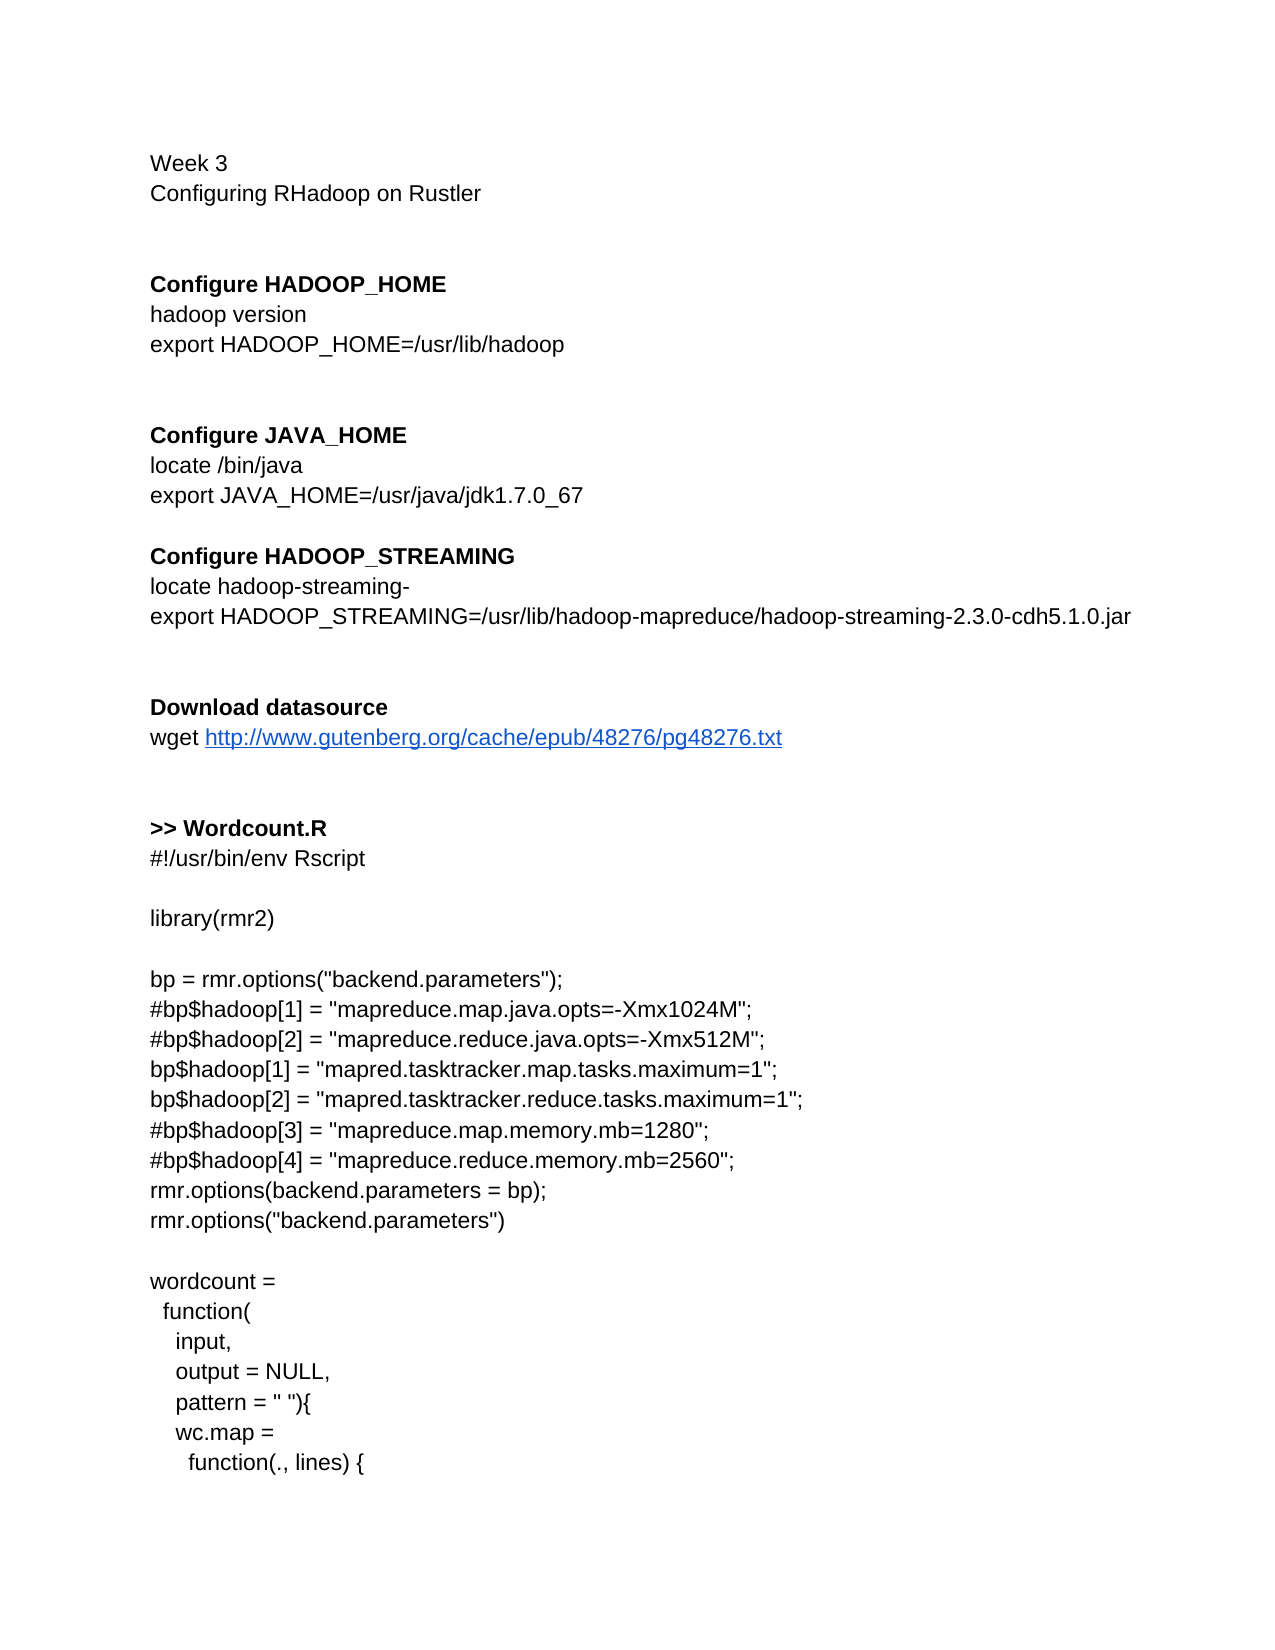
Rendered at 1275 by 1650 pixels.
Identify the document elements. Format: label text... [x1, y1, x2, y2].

text bp$hadoop[1] = "mapred.tasktracker.map.tasks.maximum=1"; [150, 1056, 1125, 1083]
text #bp$hadoop[2] = "mapreduce.reduce.java.opts=-Xmx512M"; [150, 1026, 1125, 1052]
text pattern = " "){ [150, 1388, 1125, 1415]
text export HADOOP_HOME=/usr/lib/hadoop [150, 331, 1125, 358]
text >> Wordcount.R [150, 814, 1125, 841]
text export HADOOP_STREAMING=/usr/lib/hadoop-mapreduce/hadoop-streaming-2.3.0-cdh5.1.0.jar [150, 603, 1209, 629]
text function(., lines) { [150, 1449, 1125, 1475]
text #bp$hadoop[3] = "mapreduce.map.memory.mb=1280"; [150, 1117, 1125, 1143]
text wc.map = [150, 1419, 1125, 1445]
text library(rmr2) [150, 905, 1125, 932]
text bp$hadoop[2] = "mapred.tasktracker.reduce.tasks.maximum=1"; [150, 1086, 1125, 1113]
text Configure JAVA_HOME [150, 422, 1125, 448]
text rmr.options(backend.parameters = bp); [150, 1177, 1125, 1203]
text hadoop version [150, 301, 1125, 327]
text rmr.options("backend.parameters") [150, 1207, 1125, 1234]
text wordcount = [150, 1268, 1125, 1294]
text #!/usr/bin/env Rscript [150, 845, 1125, 871]
text bp = rmr.options("backend.parameters"); [150, 966, 1125, 992]
text Download datasource [150, 694, 1125, 720]
text locate /bin/java [150, 452, 1125, 478]
text export JAVA_HOME=/usr/java/jdk1.7.0_67 [150, 482, 1125, 509]
text wget http://www.gutenberg.org/cache/epub/48276/pg48276.txt [150, 724, 1125, 750]
text #bp$hadoop[4] = "mapreduce.reduce.memory.mb=2560"; [150, 1147, 1125, 1173]
text Configure HADOOP_HOME [150, 271, 1125, 297]
text input, [150, 1328, 1125, 1354]
text output = NULL, [150, 1358, 1125, 1385]
text Configuring RHadoop on Rustler [150, 180, 1125, 207]
text #bp$hadoop[1] = "mapreduce.map.java.opts=-Xmx1024M"; [150, 996, 1125, 1022]
text Configure HADOOP_STREAMING [150, 543, 1125, 569]
text locate hadoop-streaming- [150, 573, 1125, 599]
text Week 3 [150, 150, 1125, 176]
text function( [150, 1298, 1125, 1324]
